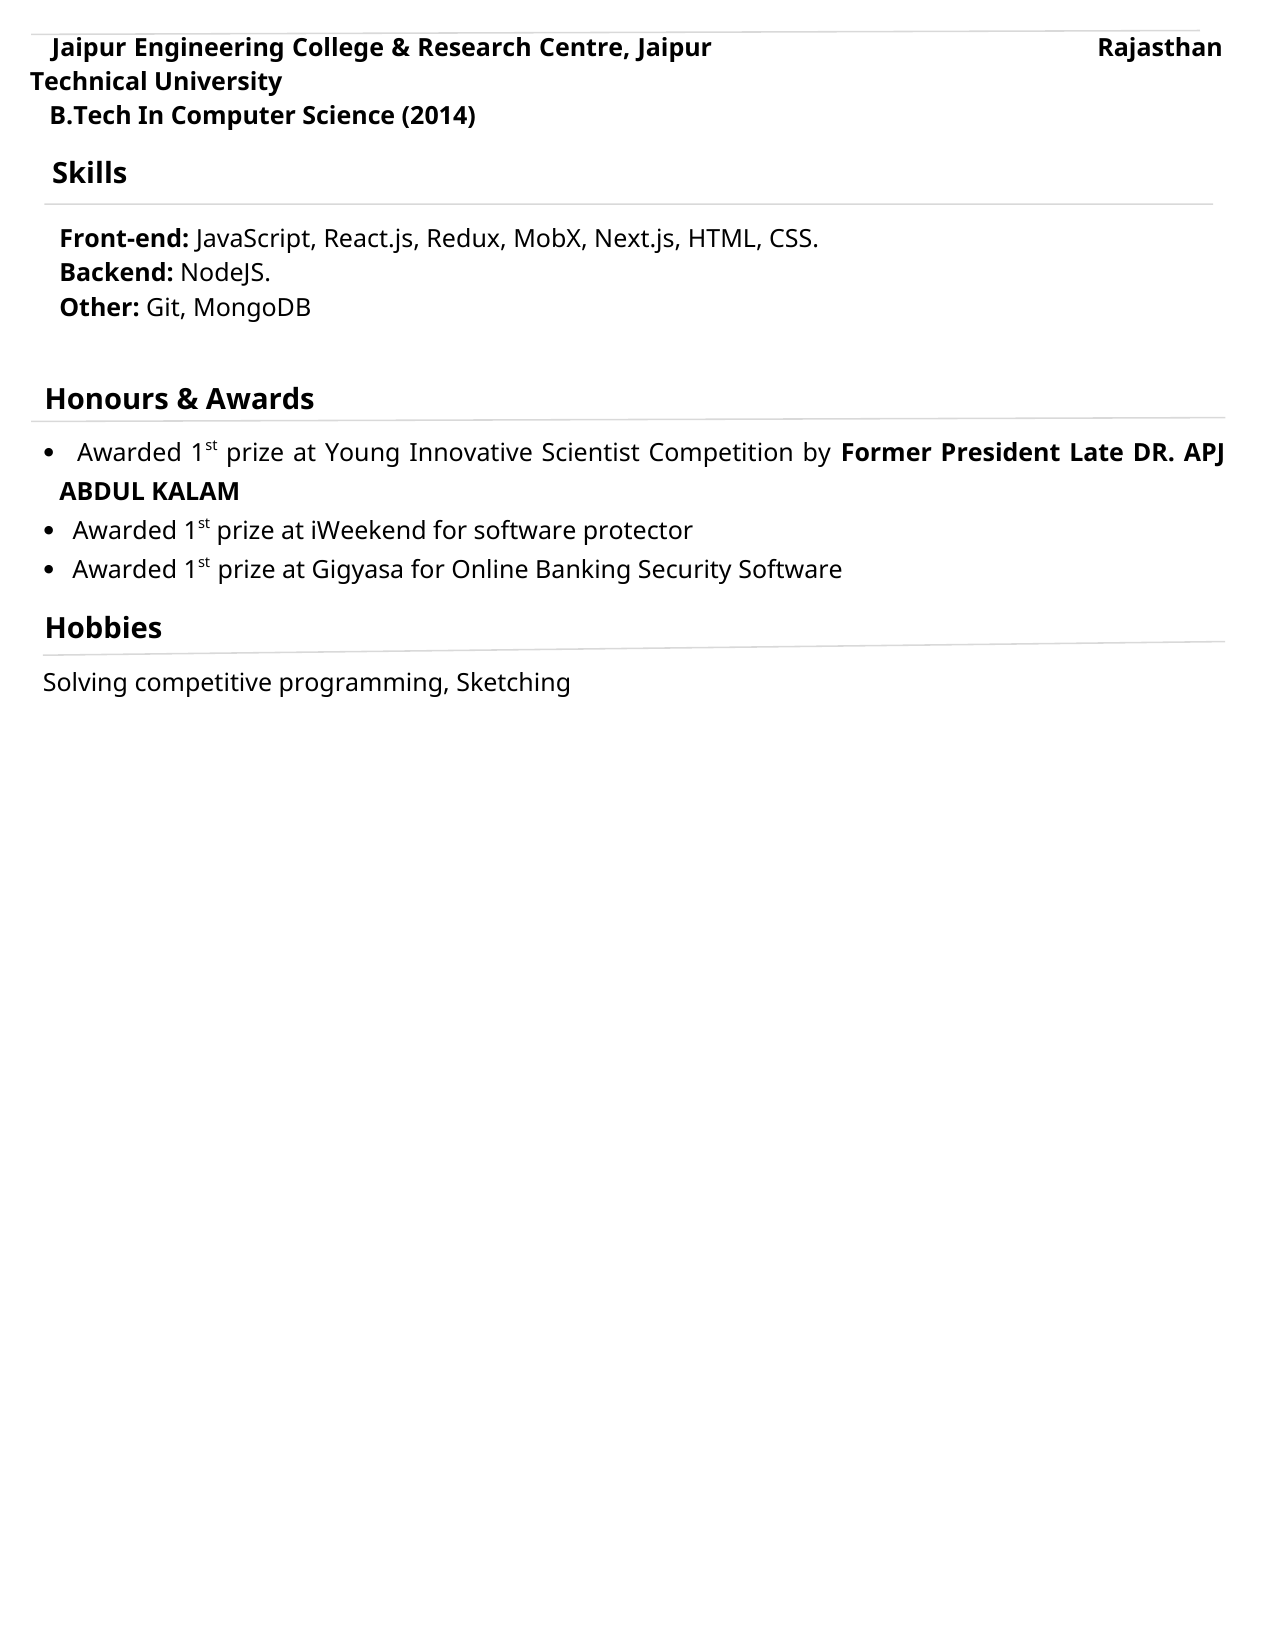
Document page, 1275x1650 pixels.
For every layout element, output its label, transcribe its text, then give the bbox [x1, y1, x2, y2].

text Skills [29, 153, 1226, 192]
text Other: Git, MongoDB [59, 289, 1211, 323]
text Front-end: JavaScript, React.js, Redux, MobX, Next.js, HTML, CSS. [59, 221, 1211, 255]
text Solving competitive programming, Sketching [29, 664, 1226, 698]
text Backend: NodeJS. [59, 255, 1211, 289]
text Hobbies [44, 608, 1226, 647]
list Awarded 1st prize at Young Innovative Scientist Competition by Former President Late DR. APJ ABDUL KALAM [44, 434, 1226, 508]
list Awarded 1st prize at Gigyasa for Online Banking Security Software [44, 552, 1226, 586]
text Jaipur Engineering College & Research Centre, Jaipur Rajasthan Technical University [29, 29, 1226, 98]
text Honours & Awards [29, 378, 1226, 418]
text B.Tech In Computer Science (2014) [29, 98, 1226, 132]
list Awarded 1st prize at iWeekend for software protector [44, 513, 1226, 547]
